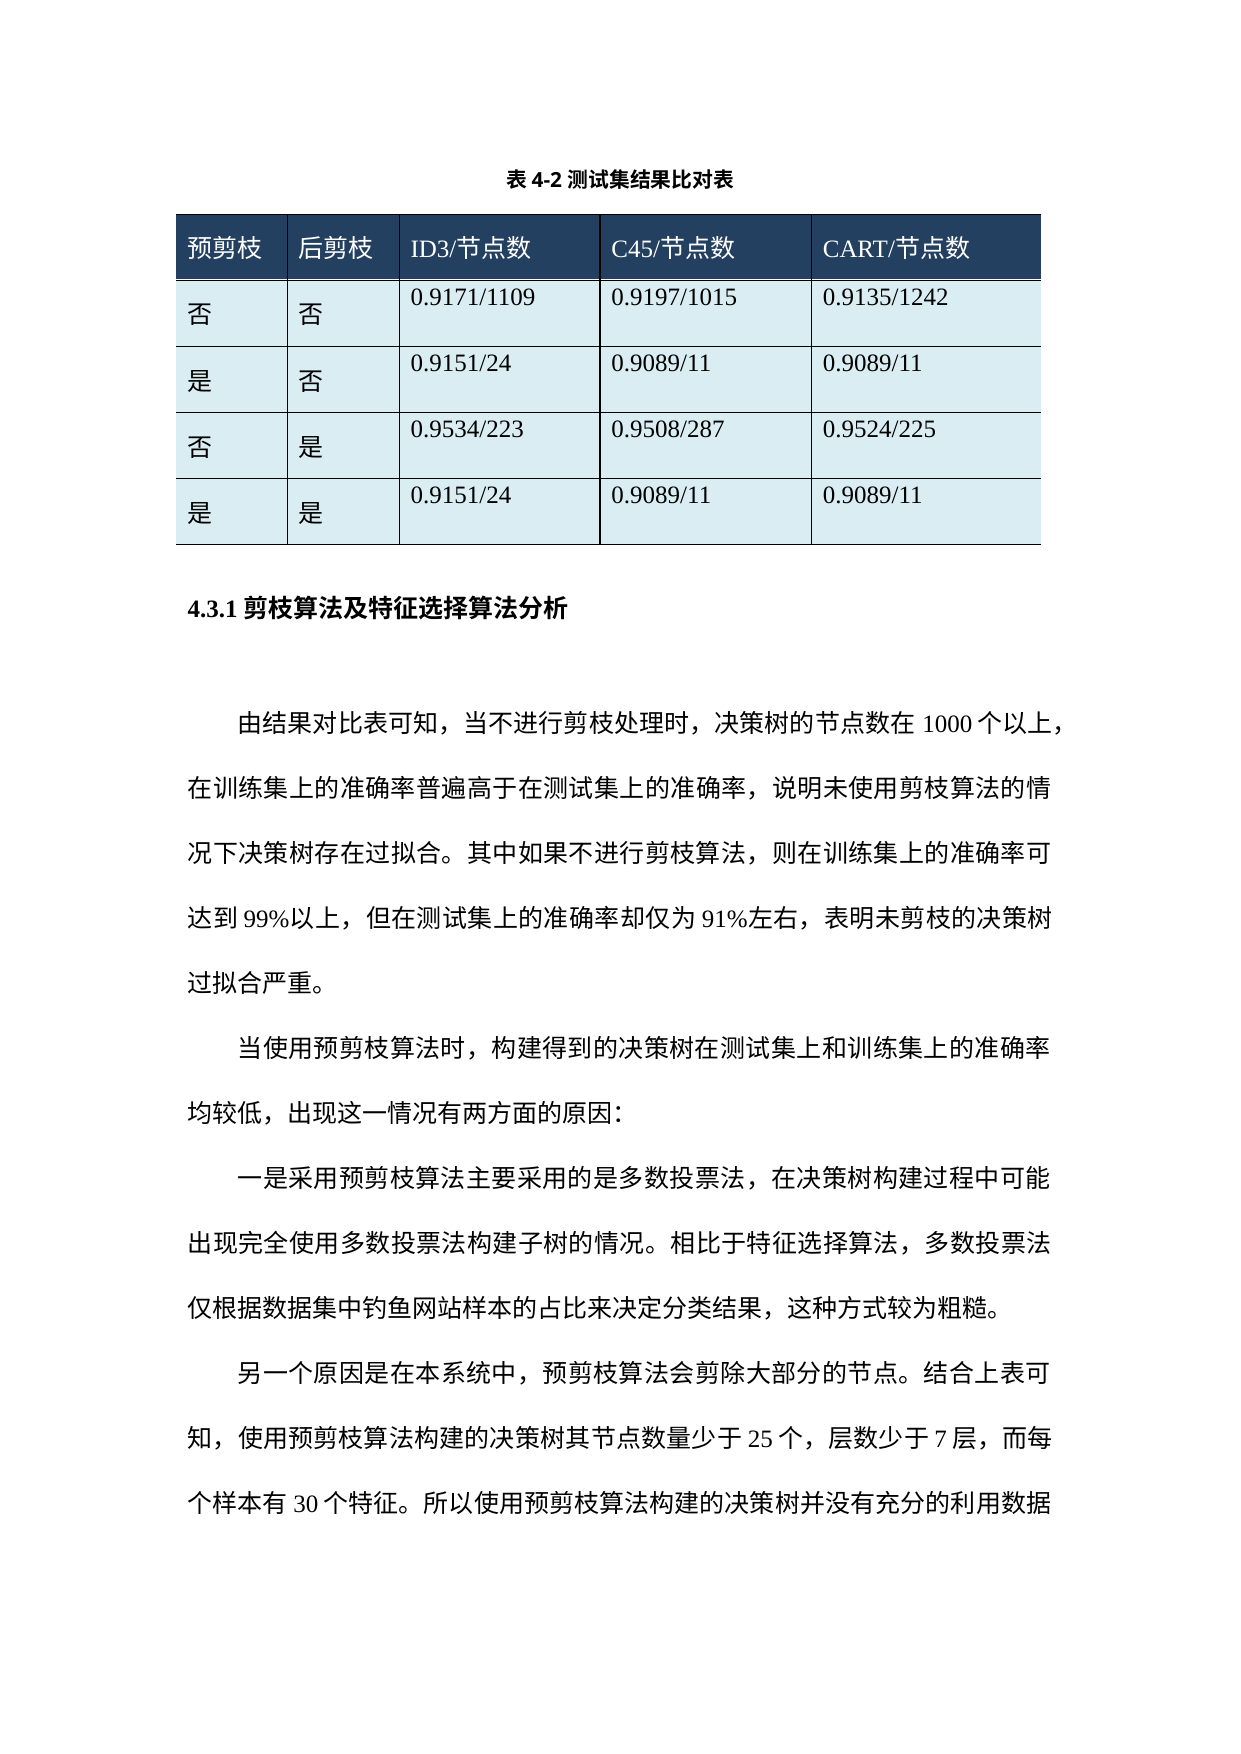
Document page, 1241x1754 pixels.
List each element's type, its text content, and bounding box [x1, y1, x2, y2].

subtitle 4.3.1 剪枝算法及特征选择算法分析 [187, 574, 1053, 639]
table_cell 否 [288, 347, 399, 412]
table_cell 0.9151/24 [400, 479, 599, 544]
table_cell 0.9508/287 [601, 413, 811, 478]
text 当使用预剪枝算法时，构建得到的决策树在测试集上和训练集上的准确率均较低，出现这一情况有两方面的原因： [187, 1014, 1053, 1144]
table_cell 是 [176, 347, 287, 412]
table_cell 0.9197/1015 [601, 281, 811, 346]
table_header 后剪枝 [288, 215, 399, 279]
table_cell 0.9151/24 [400, 347, 599, 412]
table_cell 是 [176, 479, 287, 544]
table_cell 0.9171/1109 [400, 281, 599, 346]
table_cell 0.9524/225 [812, 413, 1041, 478]
text 表4-2 测试集结果比对表 [187, 162, 1053, 194]
table_cell 0.9135/1242 [812, 281, 1041, 346]
table_header ID3/节点数 [400, 215, 599, 279]
table_header 预剪枝 [176, 215, 287, 279]
table_cell 是 [288, 413, 399, 478]
table_header C45/节点数 [601, 215, 811, 279]
text 一是采用预剪枝算法主要采用的是多数投票法，在决策树构建过程中可能出现完全使用多数投票法构建子树的情况。相比于特征选择算法，多数投票法仅根据数据集中钓鱼网站样本的占比来决定分类结果，这种方式较为粗糙。 [187, 1144, 1053, 1339]
table_cell 0.9089/11 [812, 479, 1041, 544]
text 由结果对比表可知，当不进行剪枝处理时，决策树的节点数在1000个以上，在训练集上的准确率普遍高于在测试集上的准确率，说明未使用剪枝算法的情况下决策树存在过拟合。其中如果不进行剪枝算法，则在训练集上的准确率可达到99%以上，但在测试集上的准确率却仅为91%左右，表明未剪枝的决策树过拟合严重。 [187, 689, 1053, 1014]
table_cell 0.9534/223 [400, 413, 599, 478]
table_cell 否 [288, 281, 399, 346]
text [187, 1339, 1053, 1534]
table_cell 0.9089/11 [601, 479, 811, 544]
table_cell 0.9089/11 [812, 347, 1041, 412]
table_header CART/节点数 [812, 215, 1041, 279]
table_cell 是 [288, 479, 399, 544]
table_cell 0.9089/11 [601, 347, 811, 412]
table_cell 否 [176, 281, 287, 346]
table_cell 否 [176, 413, 287, 478]
